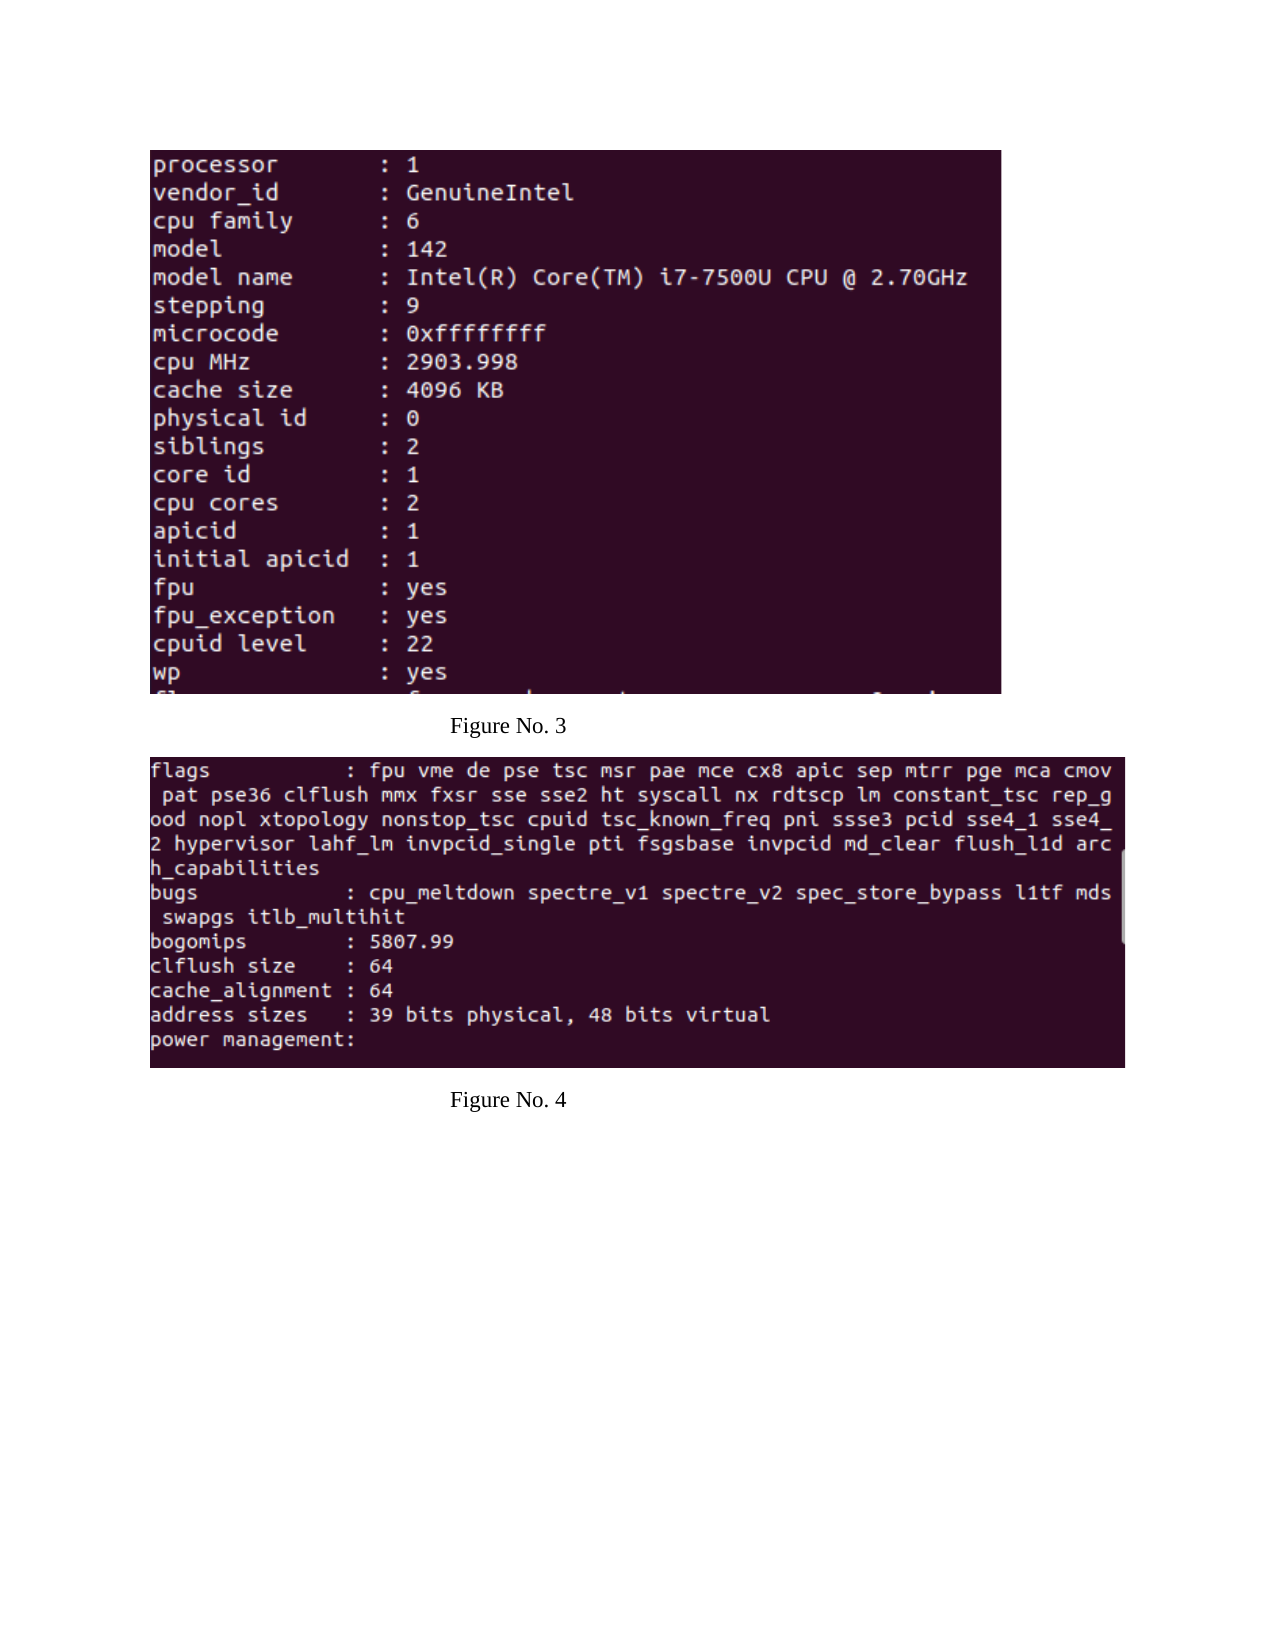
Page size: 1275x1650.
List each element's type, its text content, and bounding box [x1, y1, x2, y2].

text Figure No. 3 [150, 713, 1125, 739]
picture [150, 150, 1002, 694]
picture [150, 757, 1125, 1068]
text Figure No. 4 [150, 1086, 1125, 1113]
